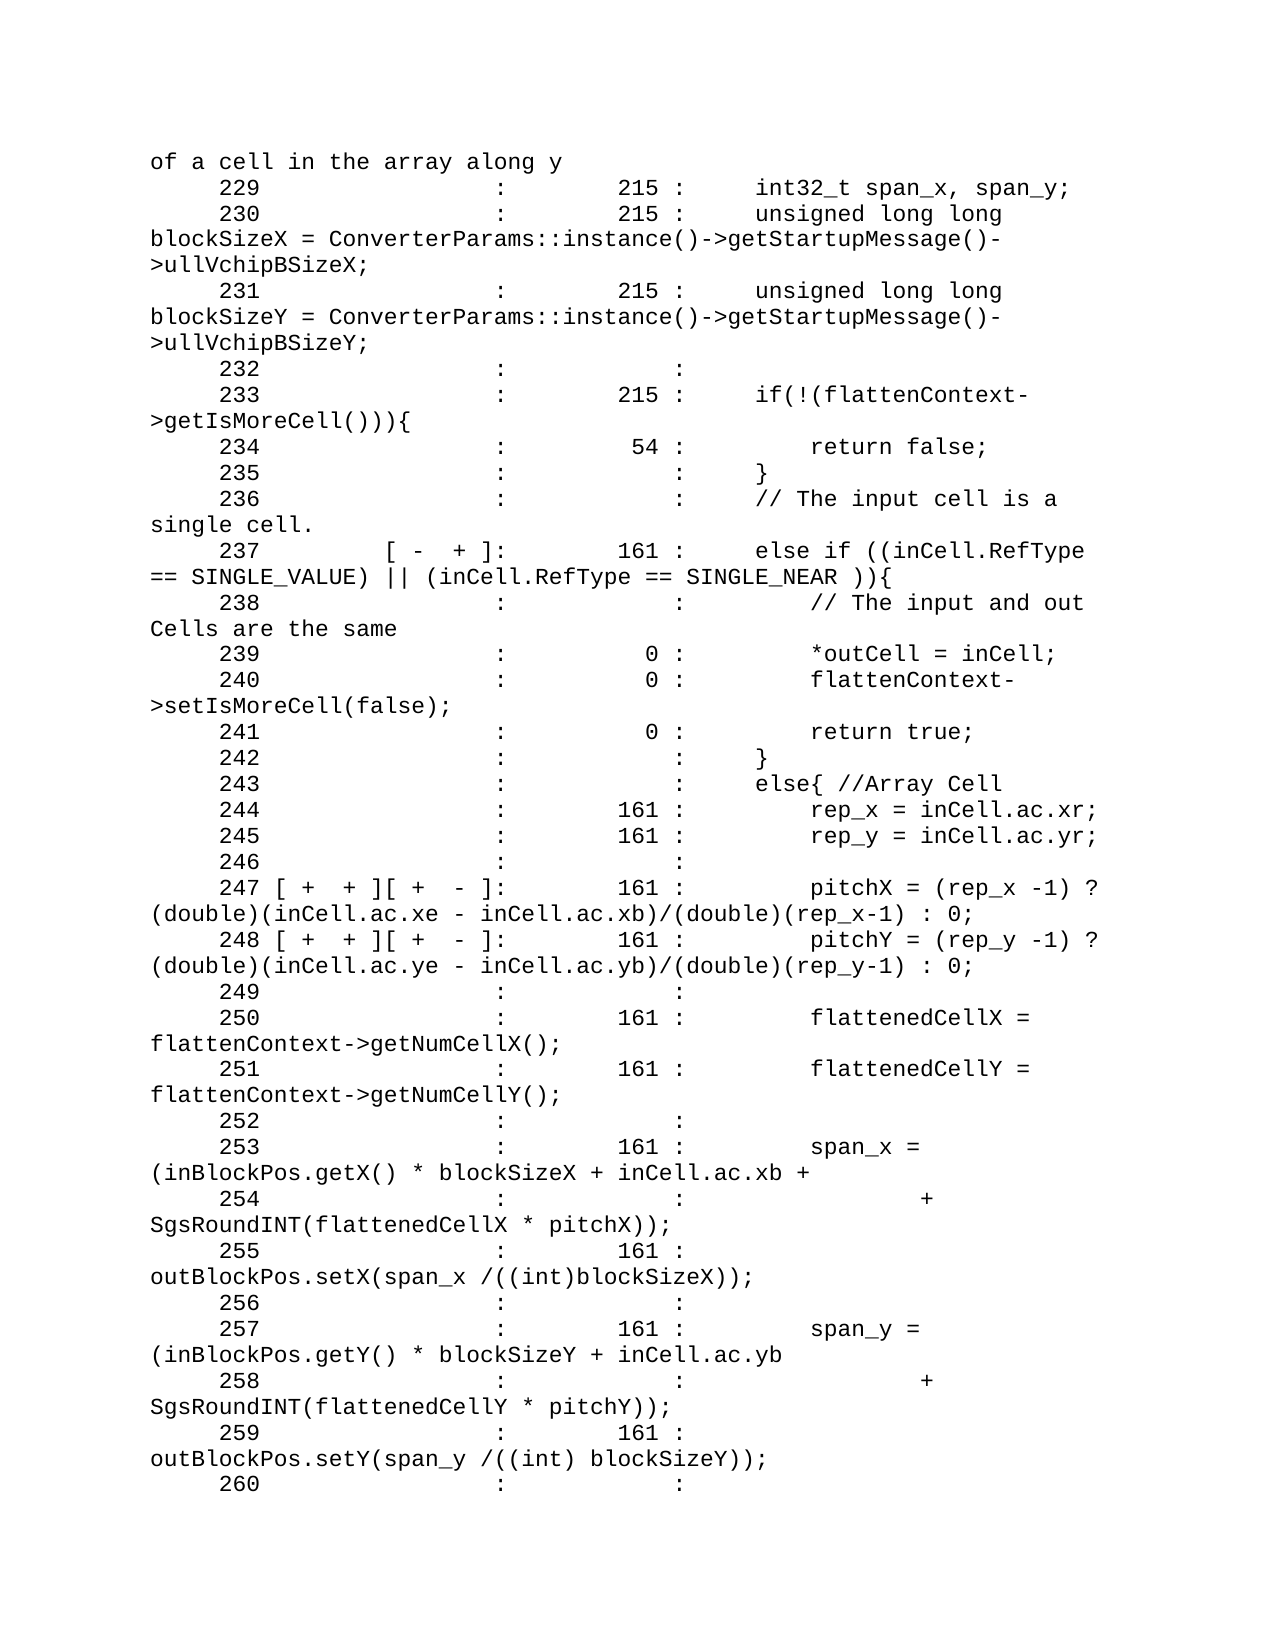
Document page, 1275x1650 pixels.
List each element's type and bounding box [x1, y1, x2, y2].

table_cell [150, 150, 1125, 1499]
